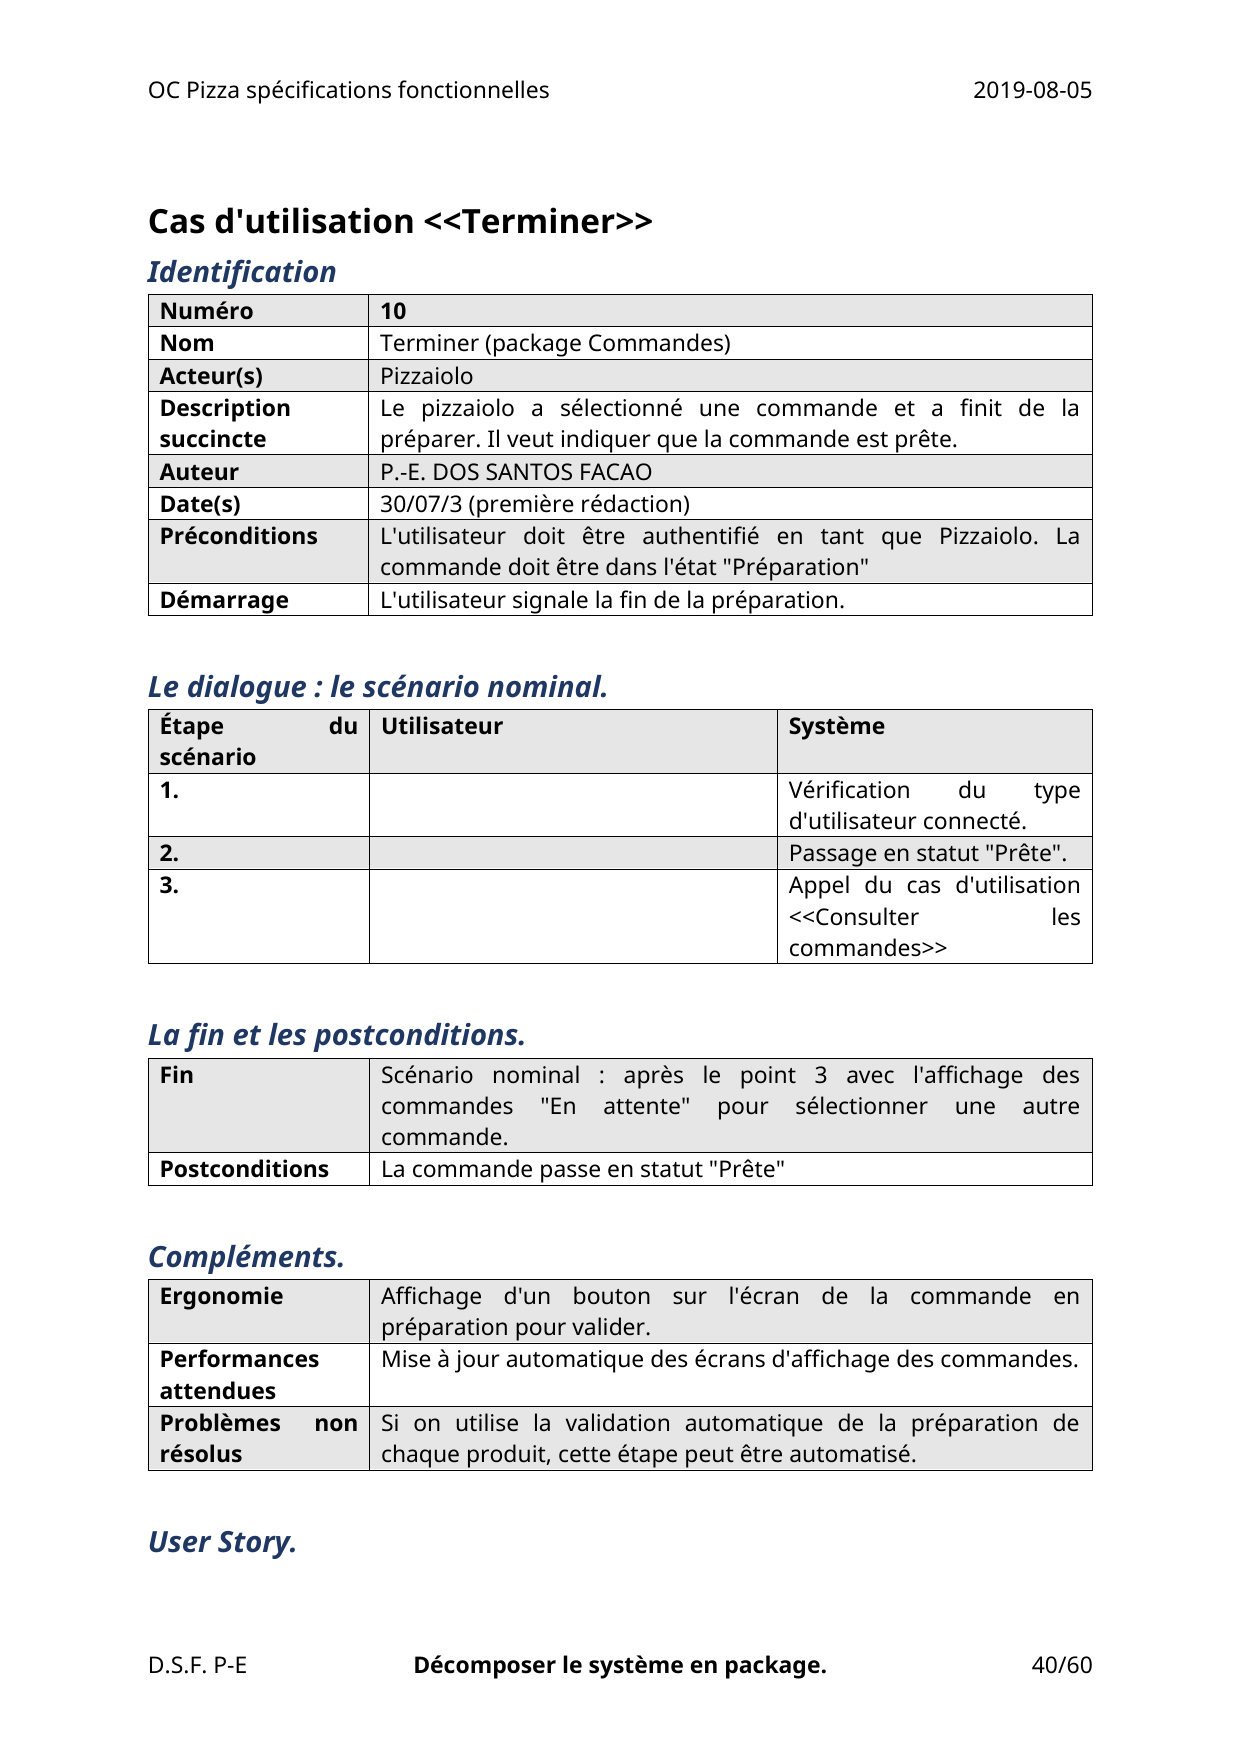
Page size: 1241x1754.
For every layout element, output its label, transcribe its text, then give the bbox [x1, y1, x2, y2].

table_cell 3. [149, 870, 369, 963]
table_cell Performances attendues [149, 1344, 369, 1406]
table_cell Acteur(s) [149, 360, 368, 391]
table_cell Si on utilise la validation automatique de la préparation de chaque produit, cette étape peut être automatisé. [370, 1407, 1092, 1469]
table_cell La commande passe en statut "Prête" [370, 1153, 1092, 1184]
table_cell Problèmes non résolus [149, 1407, 369, 1469]
table_header Système [778, 710, 1092, 773]
table_cell Postconditions [149, 1153, 369, 1184]
subtitle Identification [148, 251, 1093, 291]
table_cell Terminer (package Commandes) [369, 327, 1092, 358]
table_header Affichage d'un bouton sur l'écran de la commande en préparation pour valider. [370, 1280, 1092, 1342]
table_cell L'utilisateur doit être authentifié en tant que Pizzaiolo. La commande doit être dans l'état "Préparation" [369, 520, 1092, 582]
table_cell [370, 837, 777, 868]
table_header 10 [369, 295, 1092, 326]
table_header Fin [149, 1059, 369, 1152]
table_header Étape du scénario [149, 710, 369, 773]
subtitle User Story. [148, 1521, 1093, 1561]
table_cell 1. [149, 774, 369, 836]
subtitle Compléments. [148, 1236, 1093, 1276]
table_cell L'utilisateur signale la fin de la préparation. [369, 584, 1092, 615]
table_header Ergonomie [149, 1280, 369, 1342]
table_header Numéro [149, 295, 368, 326]
table_cell Démarrage [149, 584, 368, 615]
table_cell P.-E. DOS SANTOS FACAO [369, 455, 1092, 487]
subtitle Le dialogue : le scénario nominal. [148, 666, 1093, 706]
table_cell Mise à jour automatique des écrans d'affichage des commandes. [370, 1344, 1092, 1406]
table_cell 30/07/3 (première rédaction) [369, 488, 1092, 519]
table_cell Date(s) [149, 488, 368, 519]
table_cell Préconditions [149, 520, 368, 582]
table_cell Pizzaiolo [369, 360, 1092, 391]
table_cell Vérification du type d'utilisateur connecté. [778, 774, 1092, 836]
table_cell Appel du cas d'utilisation <<Consulter les commandes>> [778, 870, 1092, 963]
table_header Utilisateur [370, 710, 777, 773]
table_header Scénario nominal : après le point 3 avec l'affichage des commandes "En attente" pour sélectionner une autre commande. [370, 1059, 1092, 1152]
table_cell Auteur [149, 455, 368, 487]
table_cell Le pizzaiolo a sélectionné une commande et a finit de la préparer. Il veut indiquer que la commande est prête. [369, 392, 1092, 454]
table_cell [370, 870, 777, 963]
table_cell Nom [149, 327, 368, 358]
table_cell Passage en statut "Prête". [778, 837, 1092, 868]
table_cell 2. [149, 837, 369, 868]
table_cell [370, 774, 777, 836]
table_cell Description succincte [149, 392, 368, 454]
subtitle Cas d'utilisation <<Terminer>> [148, 198, 1093, 243]
subtitle La fin et les postconditions. [148, 1015, 1093, 1054]
